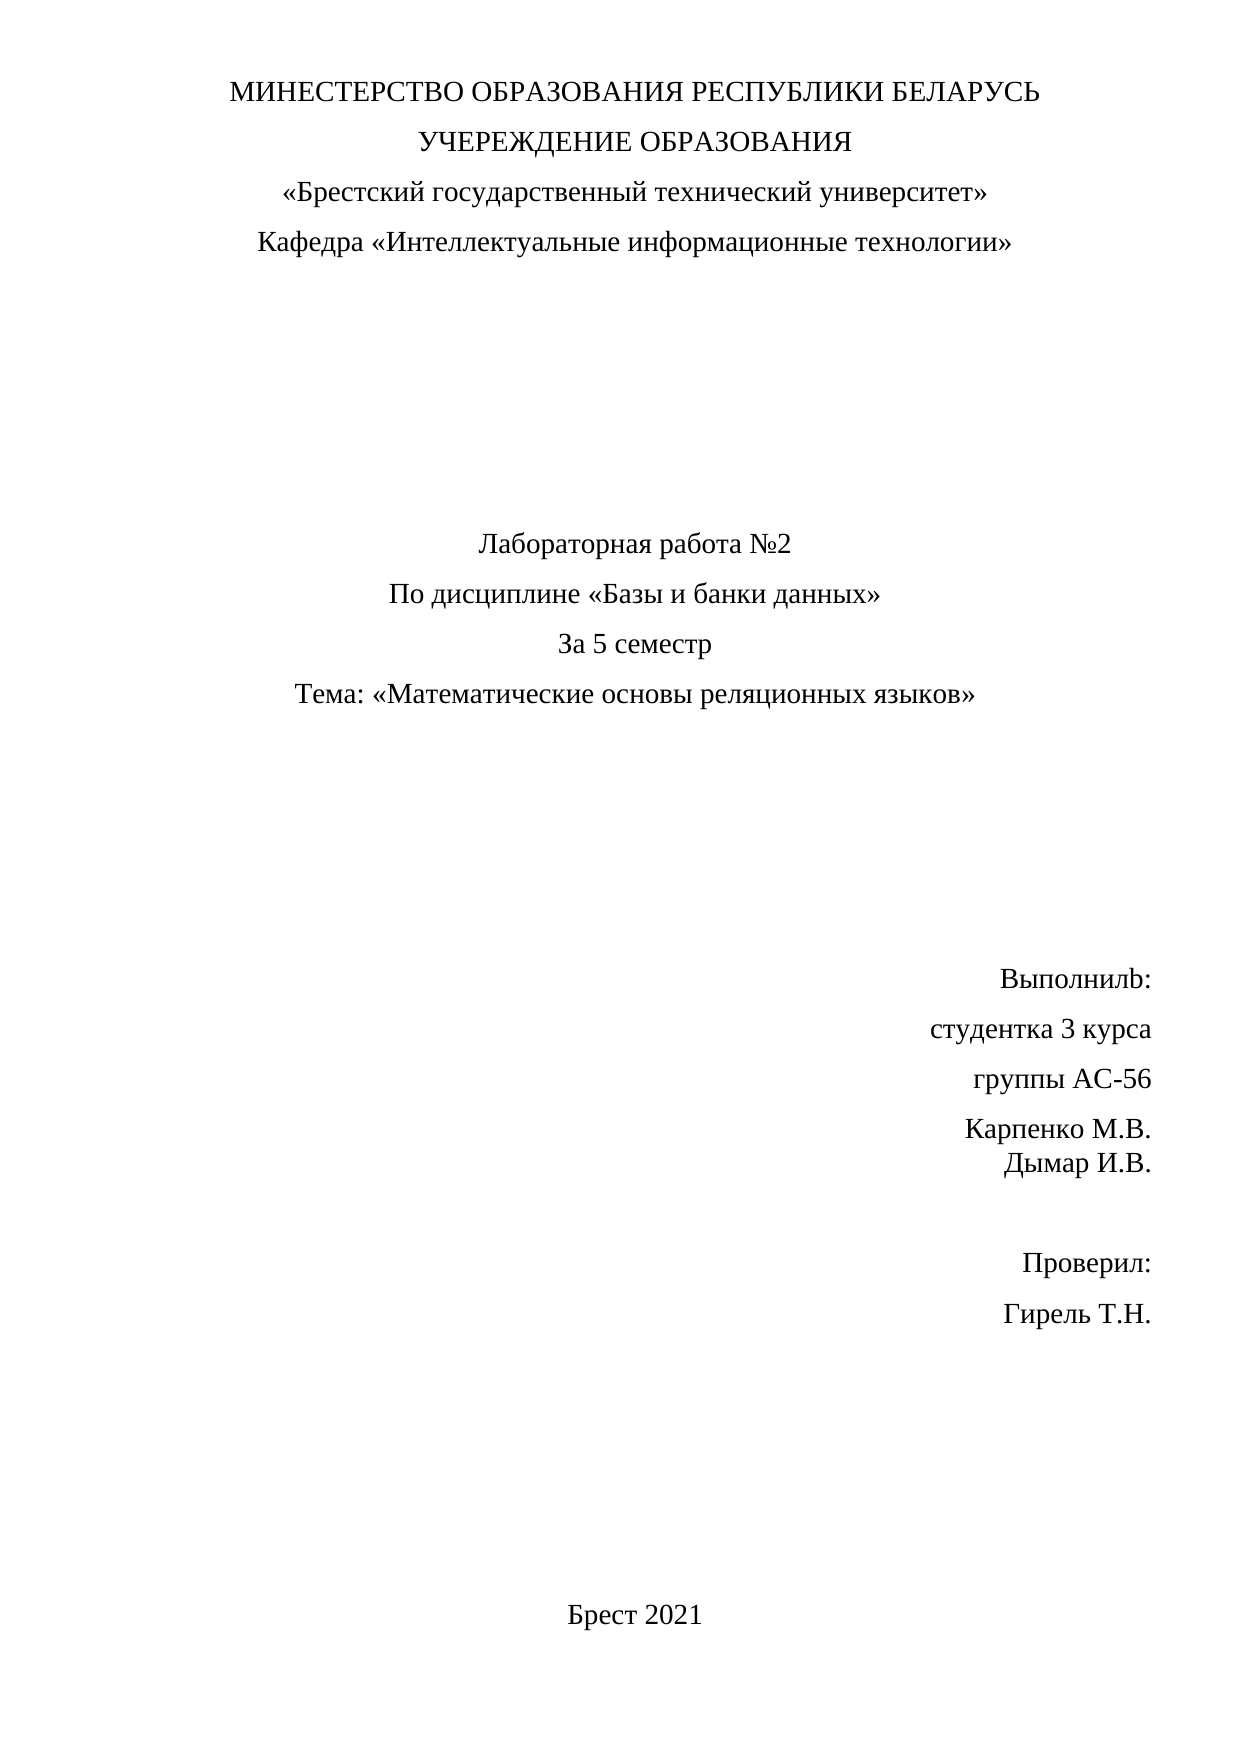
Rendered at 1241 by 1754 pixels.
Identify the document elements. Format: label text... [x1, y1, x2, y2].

text Лабораторная работа №2 [118, 526, 1152, 559]
text Гирель Т.Н. [118, 1296, 1152, 1329]
text студентка 3 курса [118, 1011, 1152, 1045]
text За 5 семестр [118, 626, 1152, 660]
text Проверил: [118, 1246, 1152, 1279]
text УЧЕРЕЖДЕНИЕ ОБРАЗОВАНИЯ [118, 124, 1152, 158]
text Брест 2021 [118, 1597, 1152, 1631]
text По дисциплине «Базы и банки данных» [118, 576, 1152, 609]
text Карпенко М.В. Дымар И.В. [118, 1112, 1152, 1179]
title Тема: «Математические основы реляционных языков» [118, 676, 1152, 710]
text группы АС-56 [118, 1061, 1152, 1095]
text «Брестский государственный технический университет» [118, 174, 1152, 208]
text МИНЕСТЕРСТВО ОБРАЗОВАНИЯ РЕСПУБЛИКИ БЕЛАРУСЬ [118, 74, 1152, 107]
text Кафедра «Интеллектуальные информационные технологии» [118, 224, 1152, 258]
text Выполнилb: [118, 961, 1152, 994]
